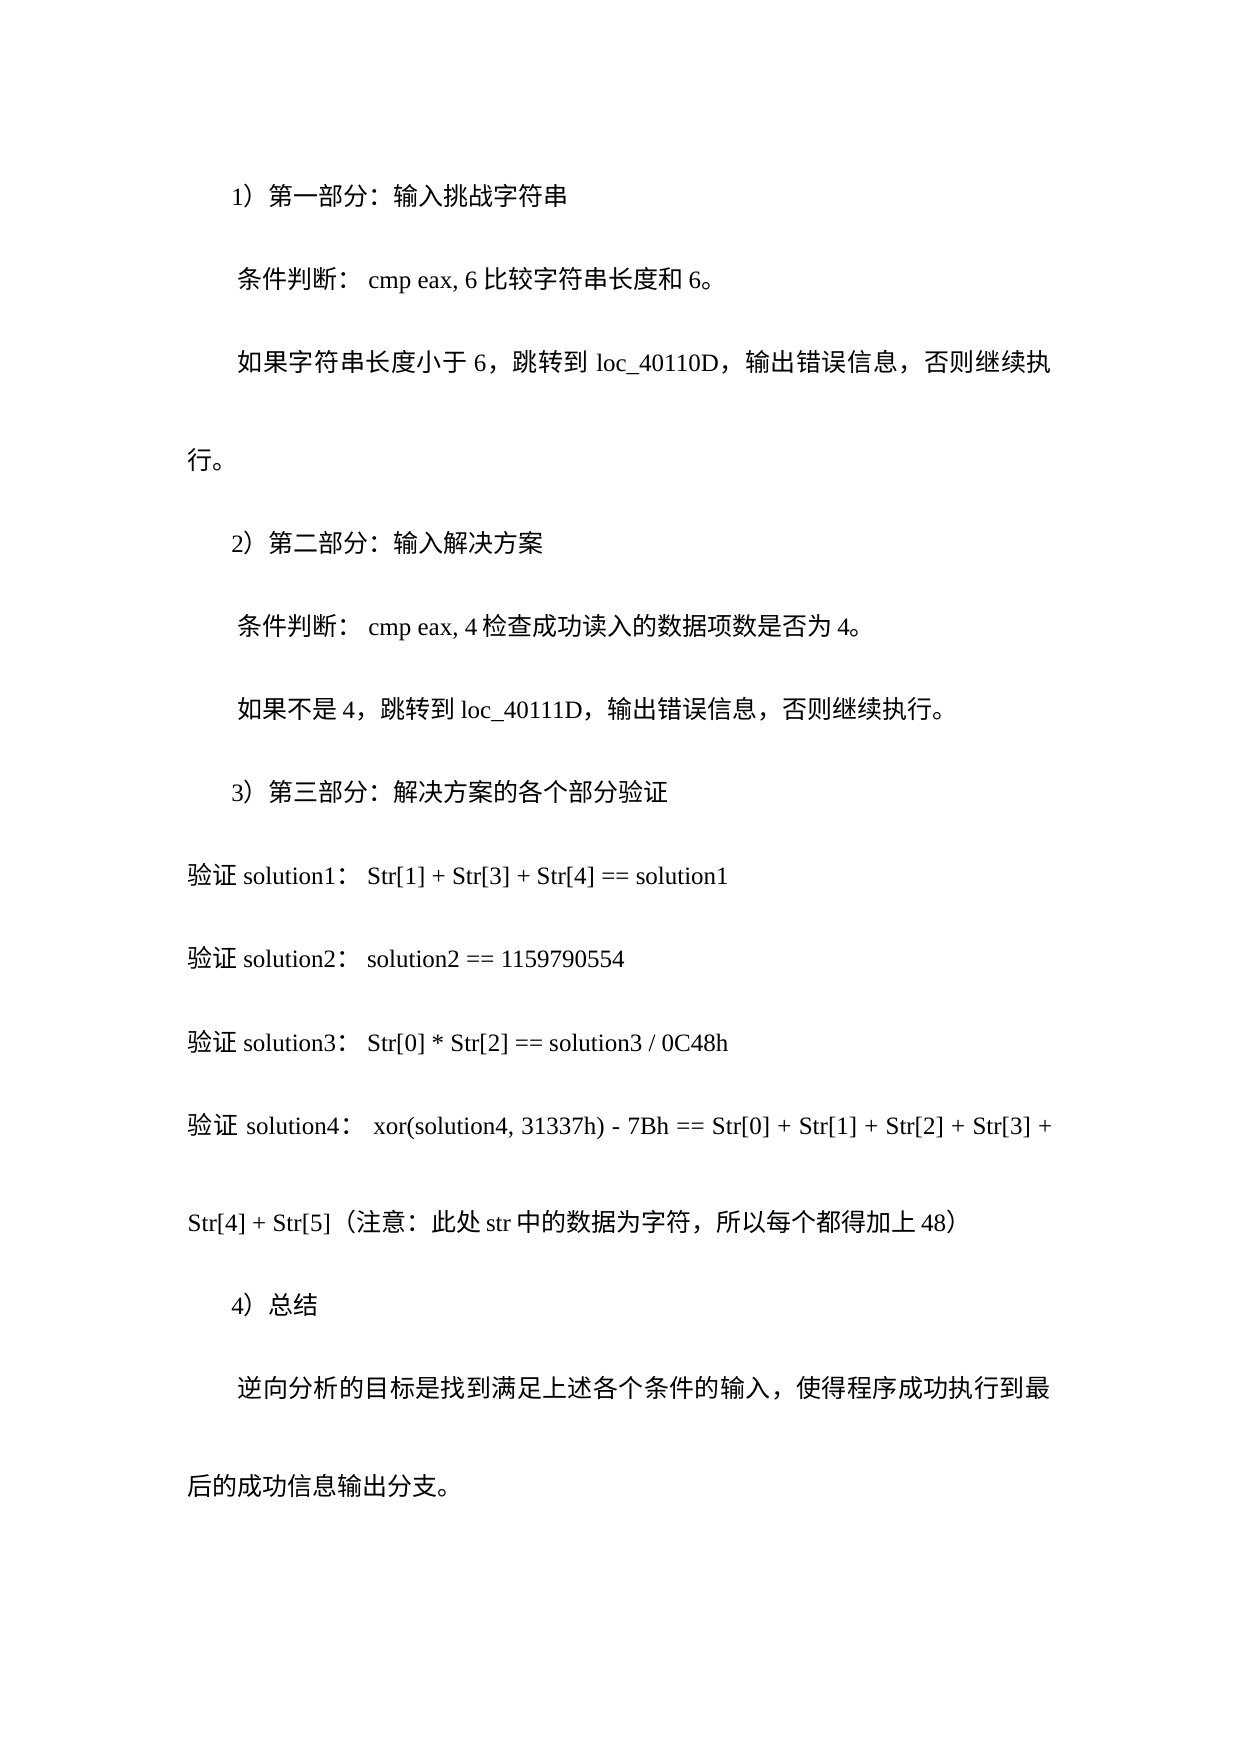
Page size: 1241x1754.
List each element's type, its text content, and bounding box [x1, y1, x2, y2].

text 逆向分析的目标是找到满足上述各个条件的输入，使得程序成功执行到最后的成功信息输出分支。 [187, 1354, 1053, 1517]
text 4）总结 [187, 1271, 1053, 1336]
text 验证 solution3： Str[0] * Str[2] == solution3 / 0C48h [187, 1008, 1053, 1073]
text 3）第三部分：解决方案的各个部分验证 [187, 758, 1053, 823]
text 2）第二部分：输入解决方案 [187, 509, 1053, 574]
text 1）第一部分：输入挑战字符串 [187, 162, 1053, 227]
text 条件判断： cmp eax, 6 比较字符串长度和6。 [187, 245, 1053, 310]
text 如果不是4，跳转到 loc_40111D，输出错误信息，否则继续执行。 [187, 675, 1053, 740]
text 验证 solution2： solution2 == 1159790554 [187, 924, 1053, 989]
text 条件判断： cmp eax, 4检查成功读入的数据项数是否为4。 [187, 592, 1053, 657]
text 验证 solution1： Str[1] + Str[3] + Str[4] == solution1 [187, 841, 1053, 906]
text 验证 solution4： xor(solution4, 31337h) - 7Bh == Str[0] + Str[1] + Str[2] + Str[3] + Str[4] + Str[5]（注意：此处str中的数据为字符，所以每个都得加上48） [187, 1091, 1053, 1253]
text 如果字符串长度小于6，跳转到 loc_40110D，输出错误信息，否则继续执行。 [187, 328, 1053, 491]
